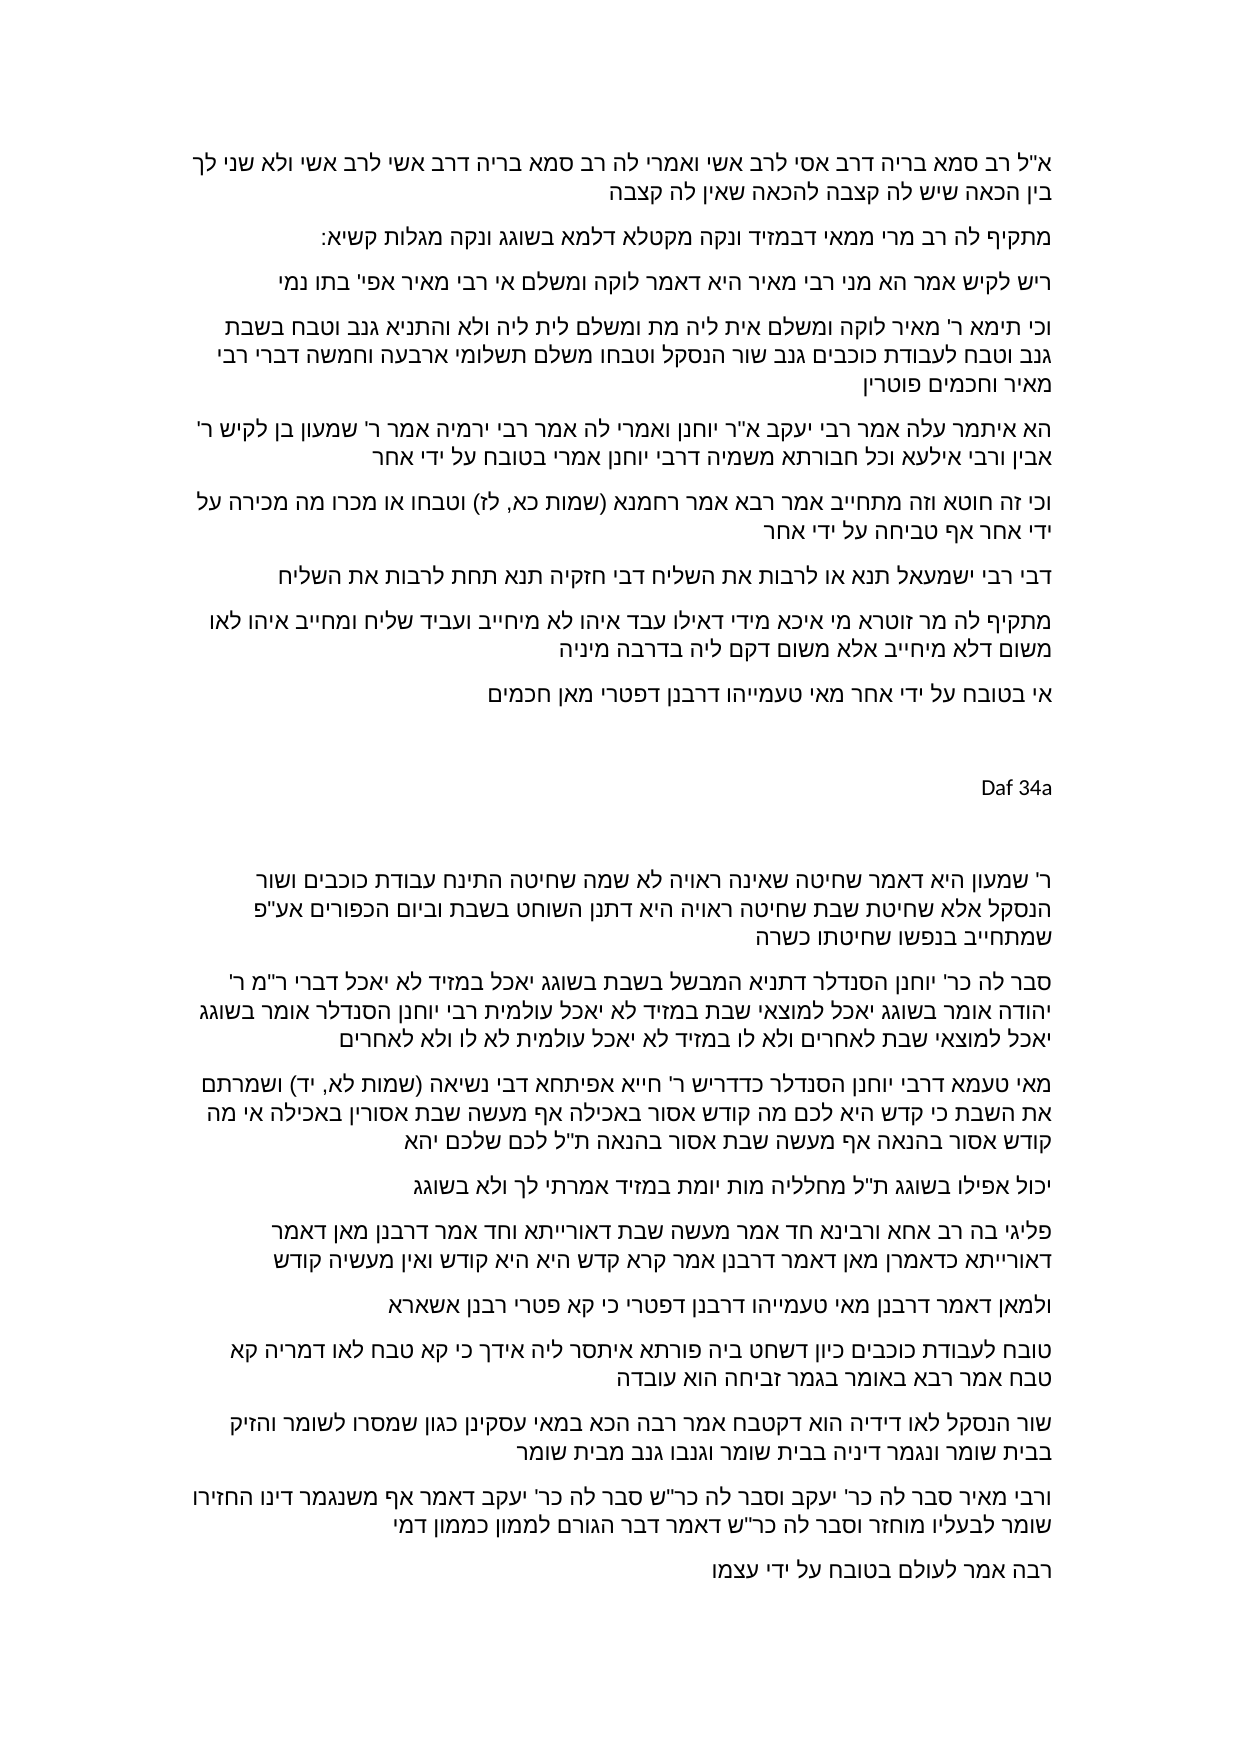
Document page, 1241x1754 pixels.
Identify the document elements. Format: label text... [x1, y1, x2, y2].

text ורבי מאיר סבר לה כר' יעקב וסבר לה כר"ש סבר לה כר' יעקב דאמר אף משנגמר דינו החזירו שומר לבעליו מוחזר וסבר לה כר"ש דאמר דבר הגורם לממון כממון דמי [187, 1484, 1053, 1539]
text סבר לה כר' יוחנן הסנדלר דתניא המבשל בשבת בשוגג יאכל במזיד לא יאכל דברי ר"מ ר' יהודה אומר בשוגג יאכל למוצאי שבת במזיד לא יאכל עולמית רבי יוחנן הסנדלר אומר בשוגג יאכל למוצאי שבת לאחרים ולא לו במזיד לא יאכל עולמית לא לו ולא לאחרים [187, 969, 1053, 1052]
text טובח לעבודת כוכבים כיון דשחט ביה פורתא איתסר ליה אידך כי קא טבח לאו דמריה קא טבח אמר רבא באומר בגמר זביחה הוא עובדה [187, 1337, 1053, 1392]
text שור הנסקל לאו דידיה הוא דקטבח אמר רבה הכא במאי עסקינן כגון שמסרו לשומר והזיק בבית שומר ונגמר דיניה בבית שומר וגנבו גנב מבית שומר [187, 1410, 1053, 1465]
text ולמאן דאמר דרבנן מאי טעמייהו דרבנן דפטרי כי קא פטרי רבנן אשארא [187, 1292, 1053, 1318]
text הא איתמר עלה אמר רבי יעקב א"ר יוחנן ואמרי לה אמר רבי ירמיה אמר ר' שמעון בן לקיש ר' אבין ורבי אילעא וכל חבורתא משמיה דרבי יוחנן אמרי בטובח על ידי אחר [187, 416, 1053, 471]
text מתקיף לה מר זוטרא מי איכא מידי דאילו עבד איהו לא מיחייב ועביד שליח ומחייב איהו לאו משום דלא מיחייב אלא משום דקם ליה בדרבה מיניה [187, 608, 1053, 663]
text א"ל רב סמא בריה דרב אסי לרב אשי ואמרי לה רב סמא בריה דרב אשי לרב אשי ולא שני לך בין הכאה שיש לה קצבה להכאה שאין לה קצבה [187, 150, 1053, 205]
text פליגי בה רב אחא ורבינא חד אמר מעשה שבת דאורייתא וחד אמר דרבנן מאן דאמר דאורייתא כדאמרן מאן דאמר דרבנן אמר קרא קדש היא היא קודש ואין מעשיה קודש [187, 1218, 1053, 1273]
text וכי זה חוטא וזה מתחייב אמר רבא אמר רחמנא (שמות כא, לז) וטבחו או מכרו מה מכירה על ידי אחר אף טביחה על ידי אחר [187, 489, 1053, 544]
text מאי טעמא דרבי יוחנן הסנדלר כדדריש ר' חייא אפיתחא דבי נשיאה (שמות לא, יד) ושמרתם את השבת כי קדש היא לכם מה קודש אסור באכילה אף מעשה שבת אסורין באכילה אי מה קודש אסור בהנאה אף מעשה שבת אסור בהנאה ת"ל לכם שלכם יהא [187, 1071, 1053, 1154]
text רבה אמר לעולם בטובח על ידי עצמו [187, 1557, 1053, 1584]
text מתקיף לה רב מרי ממאי דבמזיד ונקה מקטלא דלמא בשוגג ונקה מגלות קשיא: [187, 223, 1053, 250]
text וכי תימא ר' מאיר לוקה ומשלם אית ליה מת ומשלם לית ליה ולא והתניא גנב וטבח בשבת גנב וטבח לעבודת כוכבים גנב שור הנסקל וטבחו משלם תשלומי ארבעה וחמשה דברי רבי מאיר וחכמים פוטרין [187, 314, 1053, 397]
text Daf 34a [187, 773, 1053, 801]
text ריש לקיש אמר הא מני רבי מאיר היא דאמר לוקה ומשלם אי רבי מאיר אפי' בתו נמי [187, 269, 1053, 295]
text דבי רבי ישמעאל תנא או לרבות את השליח דבי חזקיה תנא תחת לרבות את השליח [187, 563, 1053, 589]
text יכול אפילו בשוגג ת"ל מחלליה מות יומת במזיד אמרתי לך ולא בשוגג [187, 1173, 1053, 1199]
text אי בטובח על ידי אחר מאי טעמייהו דרבנן דפטרי מאן חכמים [187, 681, 1053, 708]
text ר' שמעון היא דאמר שחיטה שאינה ראויה לא שמה שחיטה התינח עבודת כוכבים ושור הנסקל אלא שחיטת שבת שחיטה ראויה היא דתנן השוחט בשבת וביום הכפורים אע"פ שמתחייב בנפשו שחיטתו כשרה [187, 867, 1053, 950]
